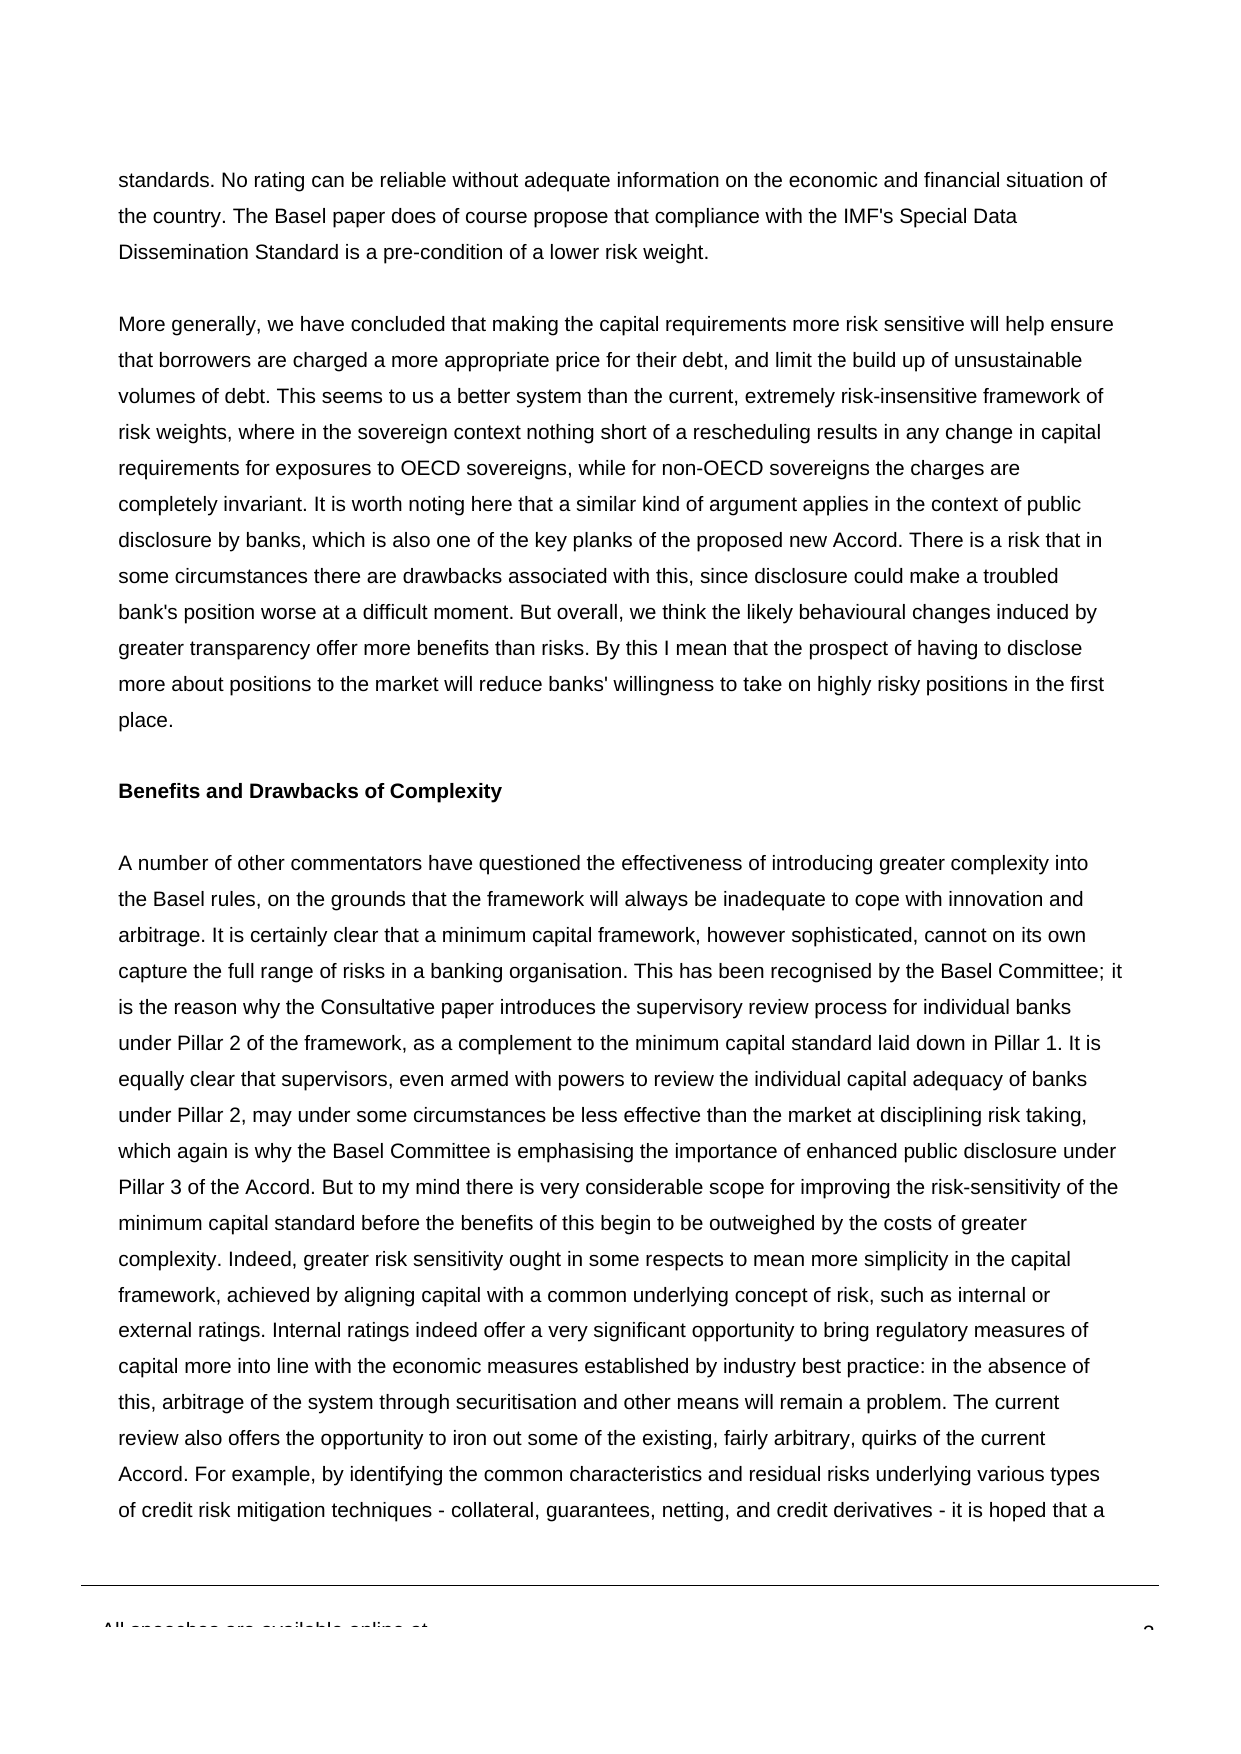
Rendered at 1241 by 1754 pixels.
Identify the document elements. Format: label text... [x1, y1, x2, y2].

text A number of other commentators have questioned the effectiveness of introducing greater complexity into the Basel rules, on the grounds that the framework will always be inadequate to cope with innovation and arbitrage. It is certainly clear that a minimum capital framework, however sophisticated, cannot on its own capture the full range of risks in a banking organisation. This has been recognised by the Basel Committee; it is the reason why the Consultative paper introduces the supervisory review process for individual banks under Pillar 2 of the framework, as a complement to the minimum capital standard laid down in Pillar 1. It is equally clear that supervisors, even armed with powers to review the individual capital adequacy of banks under Pillar 2, may under some circumstances be less effective than the market at disciplining risk taking, which again is why the Basel Committee is emphasising the importance of enhanced public disclosure under Pillar 3 of the Accord. But to my mind there is very considerable scope for improving the risk-sensitivity of the minimum capital standard before the benefits of this begin to be outweighed by the costs of greater complexity. Indeed, greater risk sensitivity ought in some respects to mean more simplicity in the capital framework, achieved by aligning capital with a common underlying concept of risk, such as internal or external ratings. Internal ratings indeed offer a very significant opportunity to bring regulatory measures of capital more into line with the economic measures established by industry best practice: in the absence of this, arbitrage of the system through securitisation and other means will remain a problem. The current review also offers the opportunity to iron out some of the existing, fairly arbitrary, quirks of the current Accord. For example, by identifying the common characteristics and residual risks underlying various types of credit risk mitigation techniques - collateral, guarantees, netting, and credit derivatives - it is hoped that a [118, 851, 1123, 1522]
text standards. No rating can be reliable without adequate information on the economic and financial situation of the country. The Basel paper does of course propose that compliance with the IMF's Special Data Dissemination Standard is a pre-condition of a lower risk weight. [118, 168, 1111, 264]
subtitle Benefits and Drawbacks of Complexity [118, 779, 1134, 803]
text More generally, we have concluded that making the capital requirements more risk sensitive will help ensure that borrowers are charged a more appropriate price for their debt, and limit the build up of unsustainable volumes of debt. This seems to us a better system than the current, extremely risk-insensitive framework of risk weights, where in the sovereign context nothing short of a rescheduling results in any change in capital requirements for exposures to OECD sovereigns, while for non-OECD sovereigns the charges are completely invariant. It is worth noting here that a similar kind of argument applies in the context of public disclosure by banks, which is also one of the key planks of the proposed new Accord. There is a risk that in some circumstances there are drawbacks associated with this, since disclosure could make a troubled bank's position worse at a difficult moment. But overall, we think the likely behavioural changes induced by greater transparency offer more benefits than risks. By this I mean that the prospect of having to disclose more about positions to the market will reduce banks' willingness to take on highly risky positions in the first place. [118, 312, 1118, 731]
